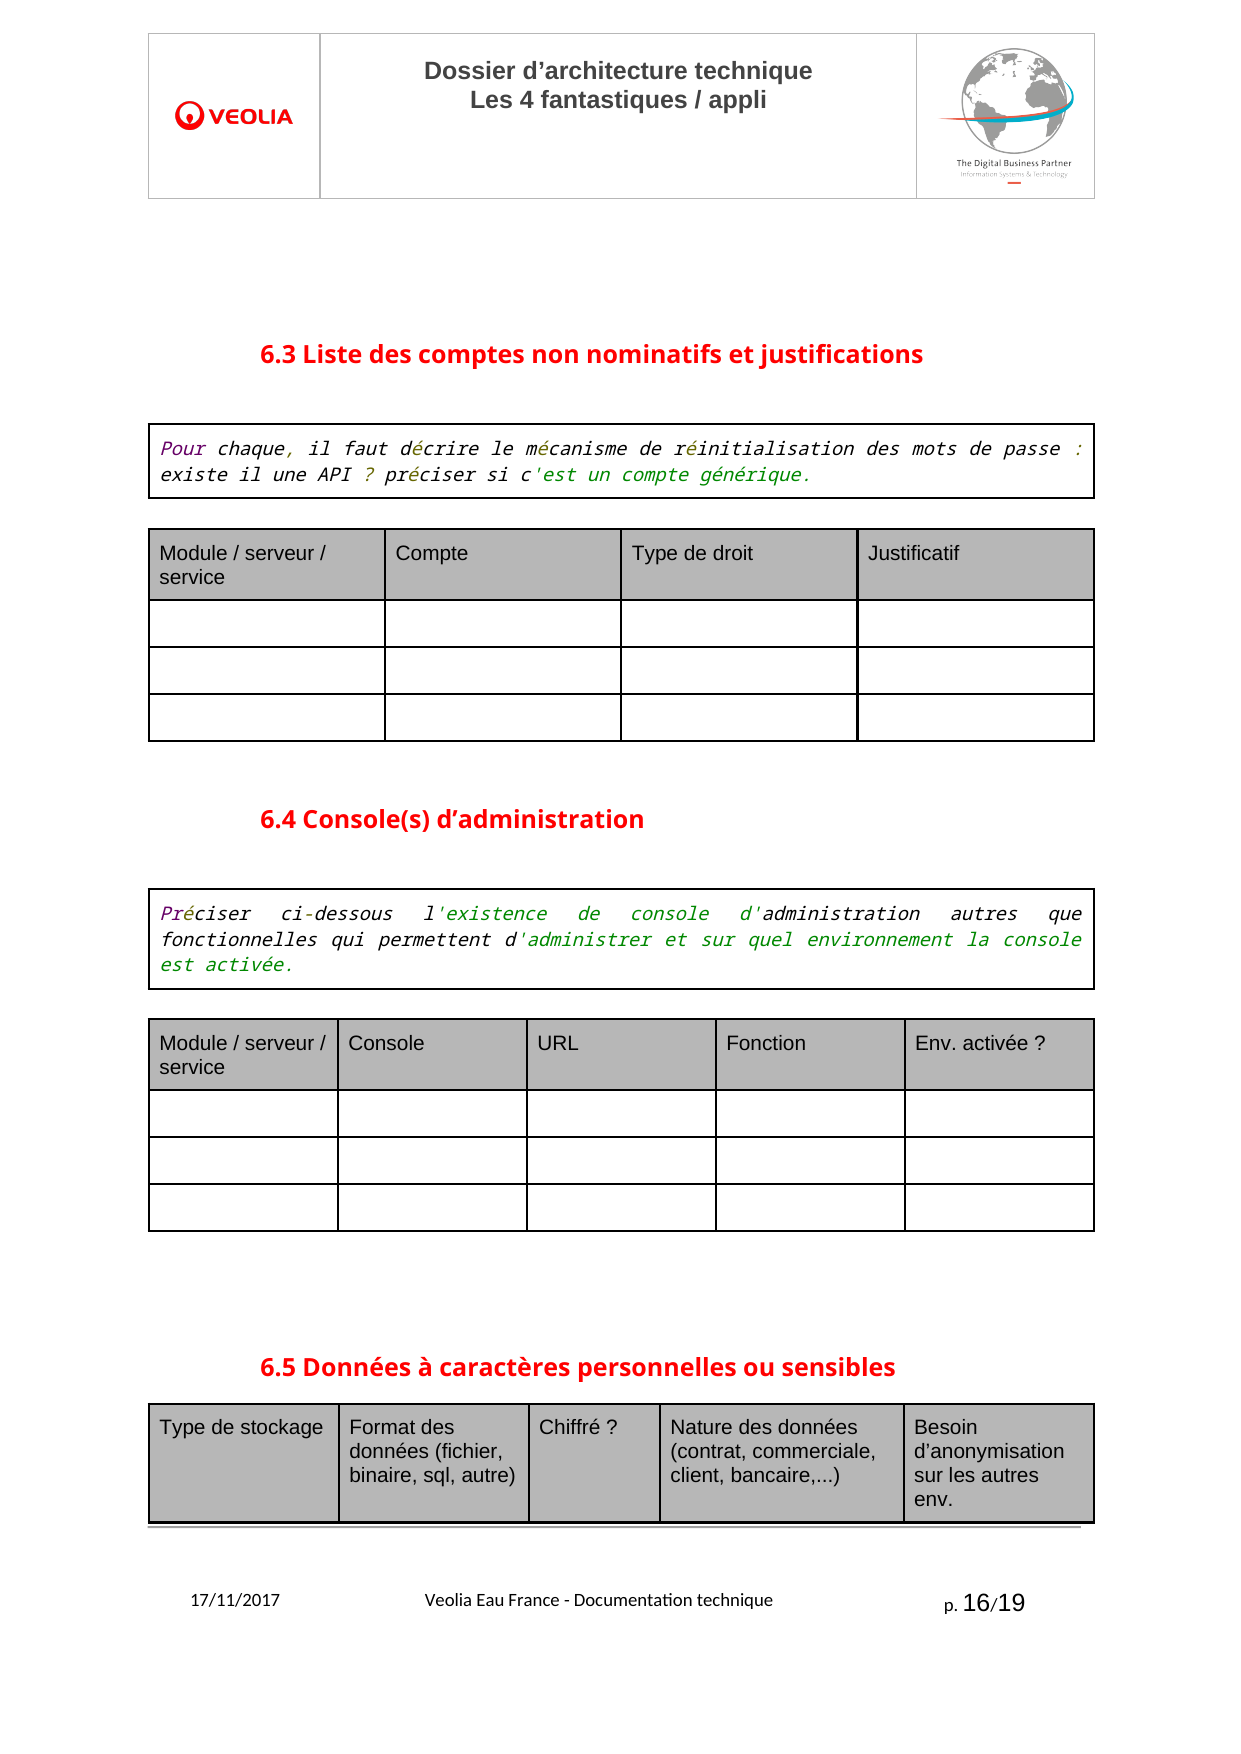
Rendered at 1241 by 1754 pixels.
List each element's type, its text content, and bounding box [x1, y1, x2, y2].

table_cell [859, 648, 1093, 693]
table_header Env. activée ? [906, 1020, 1093, 1089]
table_cell [386, 695, 620, 739]
table_cell [339, 1185, 526, 1230]
subtitle 6.5 Données à caractères personnelles ou sensibles [260, 1349, 1093, 1383]
table_cell [622, 601, 856, 646]
table_header Pour chaque, il faut décrire le mécanisme de réinitialisation des mots de passe : existe il une API ? préciser si c'est un compte générique. [150, 425, 1093, 497]
table_cell [622, 648, 856, 693]
table_cell [150, 695, 384, 739]
table_cell [339, 1091, 526, 1136]
table_header Module / serveur / service [150, 530, 384, 599]
table_header Format des données (fichier, binaire, sql, autre) [340, 1405, 528, 1521]
table_cell [150, 601, 384, 646]
picture [937, 48, 1074, 184]
table_cell [528, 1138, 715, 1183]
table_cell [150, 1091, 337, 1136]
table_cell [339, 1138, 526, 1183]
table_cell [859, 601, 1093, 646]
table_header Type de droit [622, 530, 856, 599]
table_header Nature des données (contrat, commerciale, client, bancaire,...) [661, 1405, 903, 1521]
table_cell [859, 695, 1093, 739]
picture [159, 85, 309, 146]
table_header Console [339, 1020, 526, 1089]
subtitle 6.3 Liste des comptes non nominatifs et justifications [260, 337, 1093, 371]
table_header Préciser ci-dessous l'existence de console d'administration autres que fonctionnelles qui permettent d'administrer et sur quel environnement la console est activée. [150, 890, 1093, 987]
table_header Besoin d’anonymisation sur les autres env. [905, 1405, 1093, 1521]
table_cell [717, 1185, 904, 1230]
table_cell [150, 648, 384, 693]
table_header Justificatif [859, 530, 1093, 599]
table_cell [150, 1138, 337, 1183]
table_header Compte [386, 530, 620, 599]
table_cell [906, 1091, 1093, 1136]
table_cell [386, 601, 620, 646]
table_header Fonction [717, 1020, 904, 1089]
table_cell [906, 1138, 1093, 1183]
table_cell [386, 648, 620, 693]
table_cell [528, 1091, 715, 1136]
table_header Type de stockage [150, 1405, 338, 1521]
table_cell [150, 1185, 337, 1230]
table_header URL [528, 1020, 715, 1089]
table_header Chiffré ? [530, 1405, 659, 1521]
table_cell [906, 1185, 1093, 1230]
table_cell [717, 1138, 904, 1183]
subtitle 6.4 Console(s) d’administration [260, 802, 1093, 836]
table_cell [528, 1185, 715, 1230]
table_header Module / serveur / service [150, 1020, 337, 1089]
table_cell [622, 695, 856, 739]
table_cell [717, 1091, 904, 1136]
